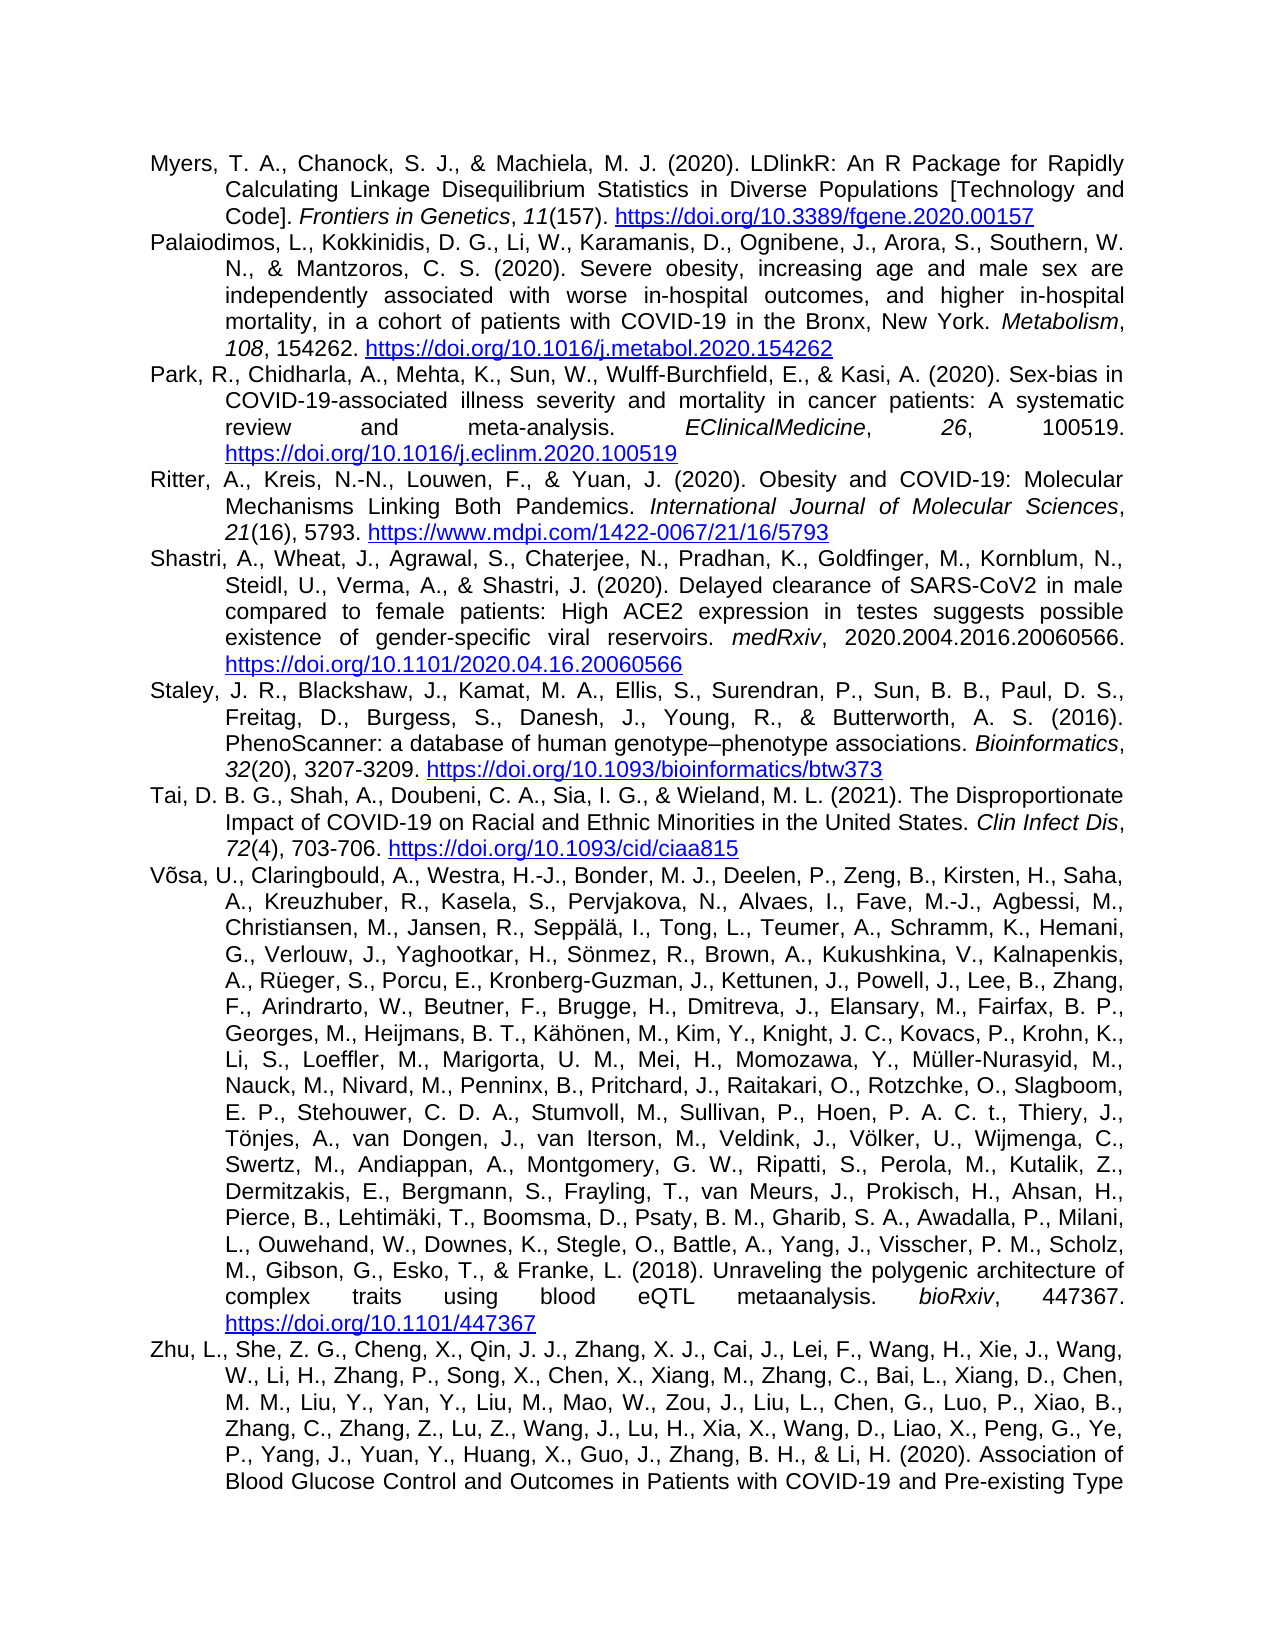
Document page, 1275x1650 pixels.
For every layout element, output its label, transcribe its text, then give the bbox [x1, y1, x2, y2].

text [150, 1336, 1125, 1494]
text Staley, J. R., Blackshaw, J., Kamat, M. A., Ellis, S., Surendran, P., Sun, B. B., Paul, D. S., Freitag, D., Burgess, S., Danesh, J., Young, R., & Butterworth, A. S. (2016). PhenoScanner: a database of human genotype–phenotype associations. Bioinformatics, 32(20), 3207-3209. https://doi.org/10.1093/bioinformatics/btw373 [150, 677, 1125, 782]
text Tai, D. B. G., Shah, A., Doubeni, C. A., Sia, I. G., & Wieland, M. L. (2021). The Disproportionate Impact of COVID-19 on Racial and Ethnic Minorities in the United States. Clin Infect Dis, 72(4), 703-706. https://doi.org/10.1093/cid/ciaa815 [150, 782, 1125, 862]
text Myers, T. A., Chanock, S. J., & Machiela, M. J. (2020). LDlinkR: An R Package for Rapidly Calculating Linkage Disequilibrium Statistics in Diverse Populations [Technology and Code]. Frontiers in Genetics, 11(157). https://doi.org/10.3389/fgene.2020.00157 [150, 150, 1125, 229]
text Võsa, U., Claringbould, A., Westra, H.-J., Bonder, M. J., Deelen, P., Zeng, B., Kirsten, H., Saha, A., Kreuzhuber, R., Kasela, S., Pervjakova, N., Alvaes, I., Fave, M.-J., Agbessi, M., Christiansen, M., Jansen, R., Seppälä, I., Tong, L., Teumer, A., Schramm, K., Hemani, G., Verlouw, J., Yaghootkar, H., Sönmez, R., Brown, A., Kukushkina, V., Kalnapenkis, A., Rüeger, S., Porcu, E., Kronberg-Guzman, J., Kettunen, J., Powell, J., Lee, B., Zhang, F., Arindrarto, W., Beutner, F., Brugge, H., Dmitreva, J., Elansary, M., Fairfax, B. P., Georges, M., Heijmans, B. T., Kähönen, M., Kim, Y., Knight, J. C., Kovacs, P., Krohn, K., Li, S., Loeffler, M., Marigorta, U. M., Mei, H., Momozawa, Y., Müller-Nurasyid, M., Nauck, M., Nivard, M., Penninx, B., Pritchard, J., Raitakari, O., Rotzchke, O., Slagboom, E. P., Stehouwer, C. D. A., Stumvoll, M., Sullivan, P., Hoen, P. A. C. t., Thiery, J., Tönjes, A., van Dongen, J., van Iterson, M., Veldink, J., Völker, U., Wijmenga, C., Swertz, M., Andiappan, A., Montgomery, G. W., Ripatti, S., Perola, M., Kutalik, Z., Dermitzakis, E., Bergmann, S., Frayling, T., van Meurs, J., Prokisch, H., Ahsan, H., Pierce, B., Lehtimäki, T., Boomsma, D., Psaty, B. M., Gharib, S. A., Awadalla, P., Milani, L., Ouwehand, W., Downes, K., Stegle, O., Battle, A., Yang, J., Visscher, P. M., Scholz, M., Gibson, G., Esko, T., & Franke, L. (2018). Unraveling the polygenic architecture of complex traits using blood eQTL metaanalysis. bioRxiv, 447367. https://doi.org/10.1101/447367 [150, 862, 1125, 1336]
text Ritter, A., Kreis, N.-N., Louwen, F., & Yuan, J. (2020). Obesity and COVID-19: Molecular Mechanisms Linking Both Pandemics. International Journal of Molecular Sciences, 21(16), 5793. https://www.mdpi.com/1422-0067/21/16/5793 [150, 466, 1125, 545]
text Park, R., Chidharla, A., Mehta, K., Sun, W., Wulff-Burchfield, E., & Kasi, A. (2020). Sex-bias in COVID-19-associated illness severity and mortality in cancer patients: A systematic review and meta-analysis. EClinicalMedicine, 26, 100519. https://doi.org/10.1016/j.eclinm.2020.100519 [150, 361, 1125, 466]
text Palaiodimos, L., Kokkinidis, D. G., Li, W., Karamanis, D., Ognibene, J., Arora, S., Southern, W. N., & Mantzoros, C. S. (2020). Severe obesity, increasing age and male sex are independently associated with worse in-hospital outcomes, and higher in-hospital mortality, in a cohort of patients with COVID-19 in the Bronx, New York. Metabolism, 108, 154262. https://doi.org/10.1016/j.metabol.2020.154262 [150, 229, 1125, 361]
text Shastri, A., Wheat, J., Agrawal, S., Chaterjee, N., Pradhan, K., Goldfinger, M., Kornblum, N., Steidl, U., Verma, A., & Shastri, J. (2020). Delayed clearance of SARS-CoV2 in male compared to female patients: High ACE2 expression in testes suggests possible existence of gender-specific viral reservoirs. medRxiv, 2020.2004.2016.20060566. https://doi.org/10.1101/2020.04.16.20060566 [150, 545, 1125, 677]
